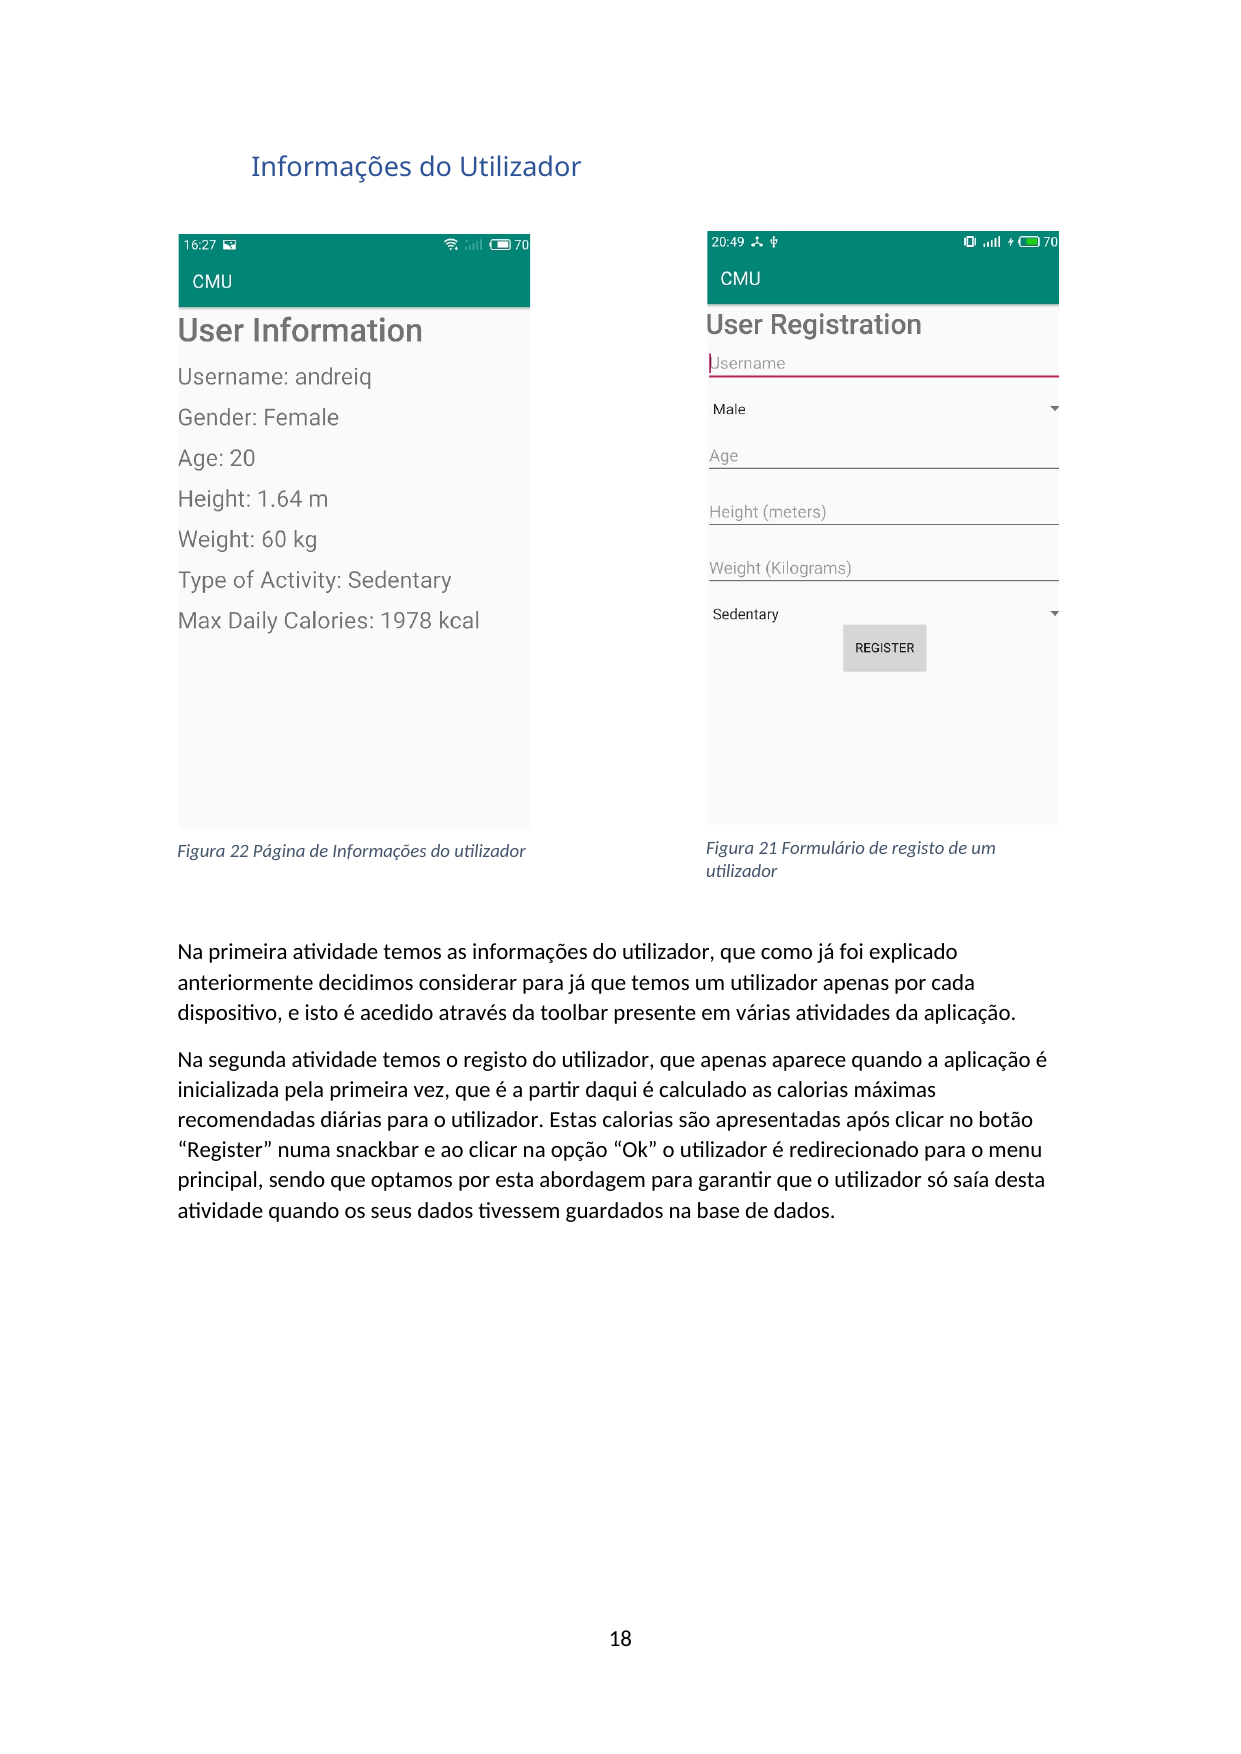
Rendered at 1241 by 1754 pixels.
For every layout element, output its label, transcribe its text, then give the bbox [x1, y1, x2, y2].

text Na segunda atividade temos o registo do utilizador, que apenas aparece quando a aplicação é inicializada pela primeira vez, que é a partir daqui é calculado as calorias máximas recomendadas diárias para o utilizador. Estas calorias são apresentadas após clicar no botão “Register” numa snackbar e ao clicar na opção “Ok” o utilizador é redirecionado para o menu principal, sendo que optamos por esta abordagem para garantir que o utilizador só saía desta atividade quando os seus dados tivessem guardados na base de dados. [177, 1045, 1063, 1224]
picture [177, 234, 531, 825]
text Na primeira atividade temos as informações do utilizador, que como já foi explicado anteriormente decidimos considerar para já que temos um utilizador apenas por cada dispositivo, e isto é acedido através da toolbar presente em várias atividades da aplicação. [177, 937, 1063, 1026]
picture [705, 231, 1059, 823]
subtitle Informações do Utilizador [251, 148, 1063, 184]
